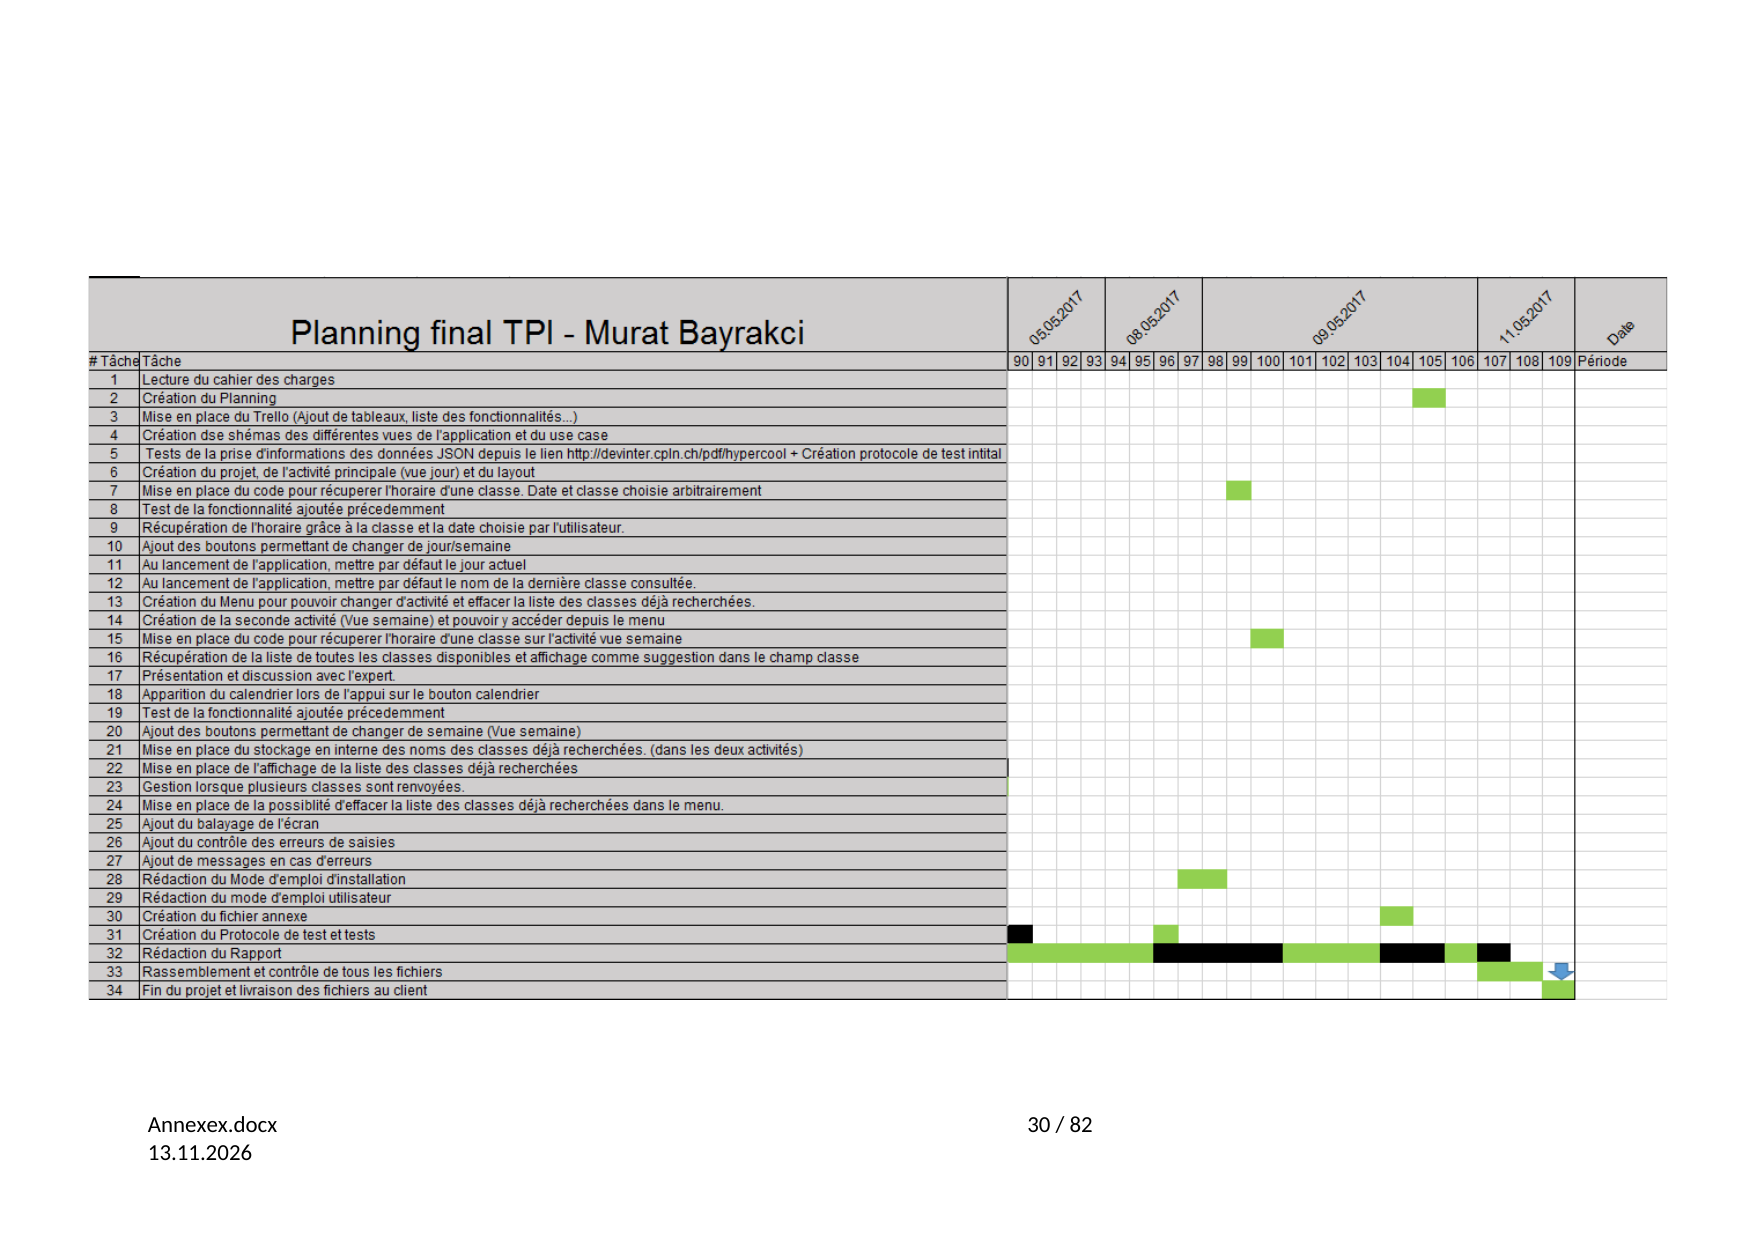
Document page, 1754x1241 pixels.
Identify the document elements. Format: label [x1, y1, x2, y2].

picture [88, 276, 1668, 1000]
